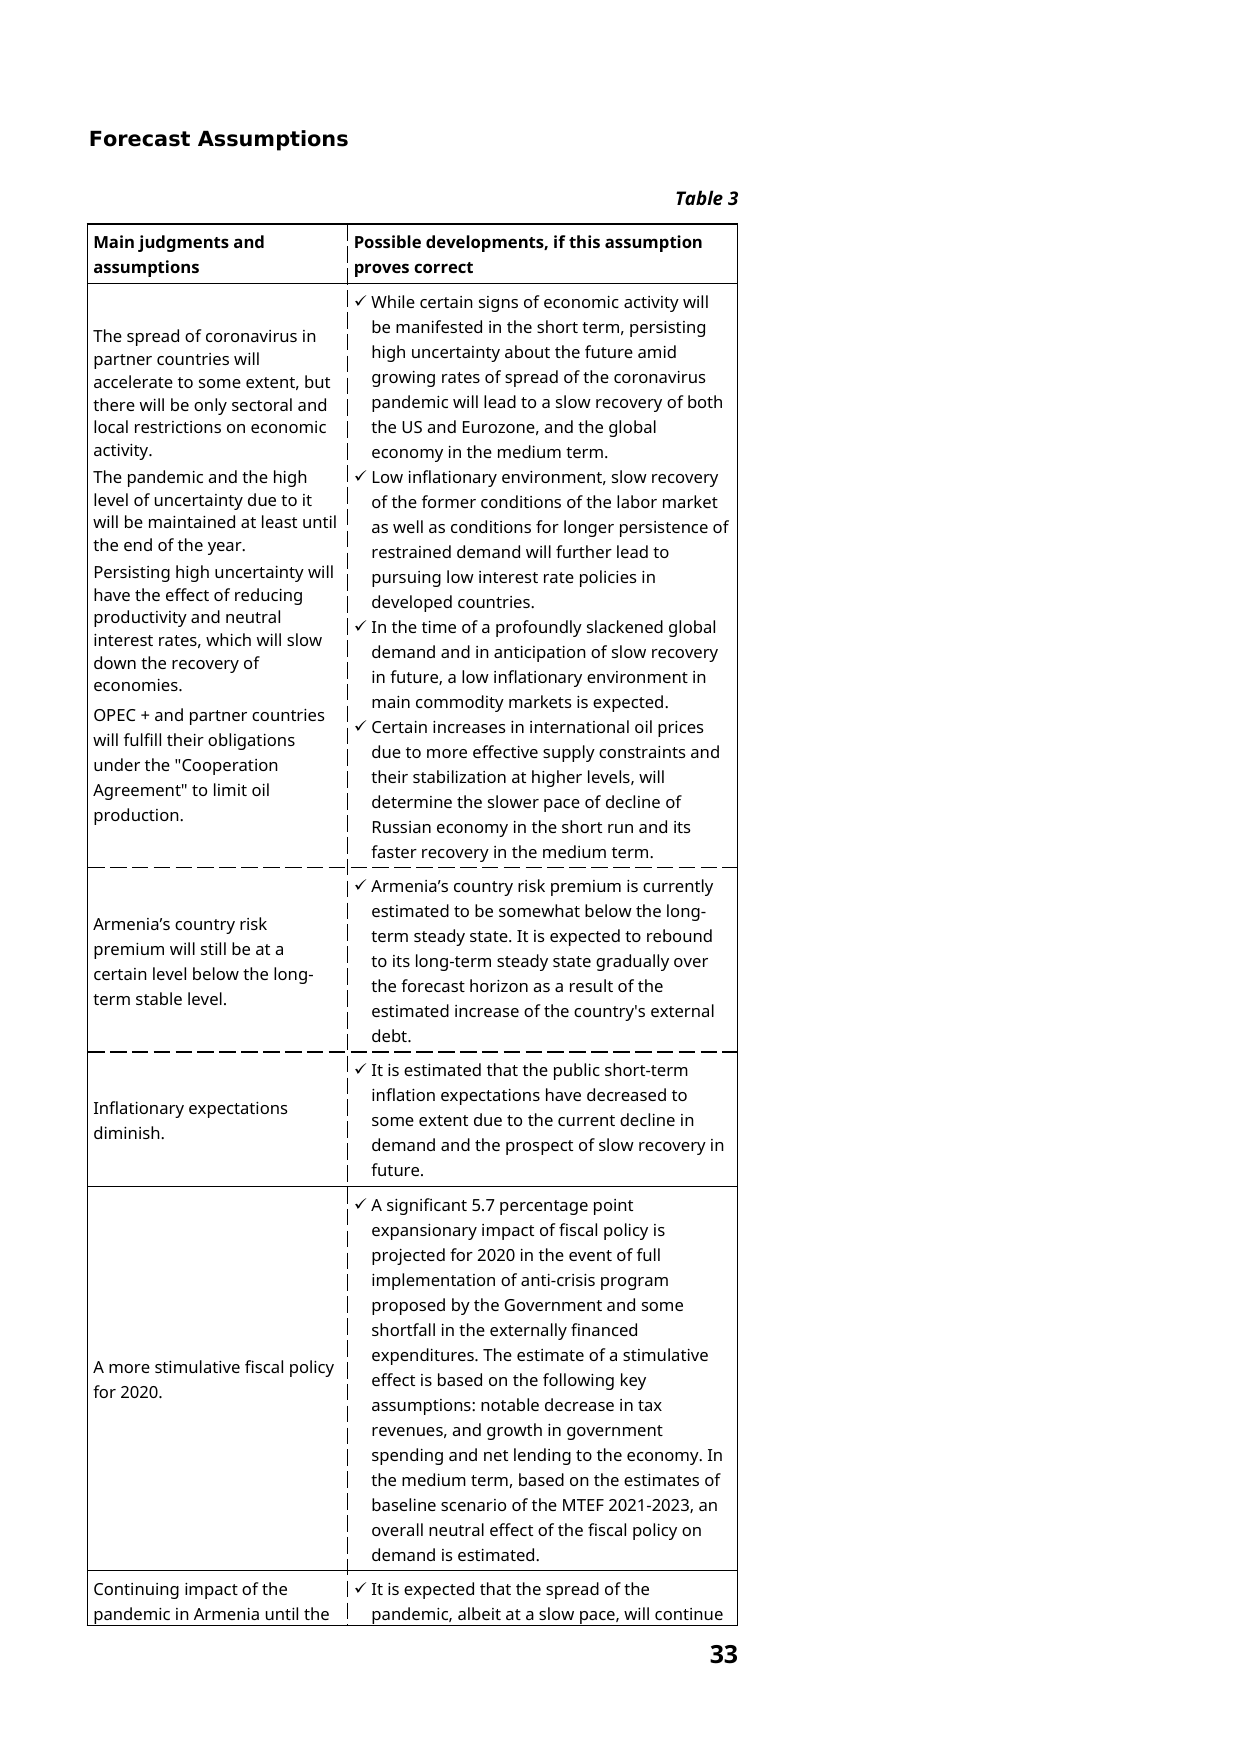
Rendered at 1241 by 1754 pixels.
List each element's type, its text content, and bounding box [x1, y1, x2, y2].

table_cell While certain signs of economic activity will be manifested in the short term, persisting high uncertainty about the future amid growing rates of spread of the coronavirus pandemic will lead to a slow recovery of both the US and Eurozone, and the global economy in the medium term. Low inflationary environment, slow recovery of the former conditions of the labor market as well as conditions for longer persistence of restrained demand will further lead to pursuing low interest rate policies in developed countries. In the time of a profoundly slackened global demand and in anticipation of slow recovery in future, a low inflationary environment in main commodity markets is expected. Certain increases in international oil prices due to more effective supply constraints and their stabilization at higher levels, will determine the slower pace of decline of Russian economy in the short run and its faster recovery in the medium term. [348, 284, 737, 867]
table_cell A significant 5.7 percentage point expansionary impact of fiscal policy is projected for 2020 in the event of full implementation of anti-crisis program proposed by the Government and some shortfall in the externally financed expenditures. The estimate of a stimulative effect is based on the following key assumptions: notable decrease in tax revenues, and growth in government spending and net lending to the economy. In the medium term, based on the estimates of baseline scenario of the MTEF 2021-2023, an overall neutral effect of the fiscal policy on demand is estimated. [348, 1187, 737, 1570]
table_header Main judgments and assumptions [88, 225, 348, 283]
table_header Possible developments, if this assumption proves correct [348, 225, 737, 283]
table_cell Armenia’s country risk premium will still be at a certain level below the long-term stable level. [88, 867, 348, 1051]
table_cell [88, 1571, 348, 1625]
table_cell Inflationary expectations diminish. [88, 1051, 348, 1186]
table_cell The spread of coronavirus in partner countries will accelerate to some extent, but there will be only sectoral and local restrictions on economic activity. The pandemic and the high level of uncertainty due to it will be maintained at least until the end of the year. Persisting high uncertainty will have the effect of reducing productivity and neutral interest rates, which will slow down the recovery of economies. OPEC + and partner countries will fulfill their obligations under the "Cooperation Agreement" to limit oil production. [88, 284, 348, 867]
table_cell Armenia’s country risk premium is currently estimated to be somewhat below the long-term steady state. It is expected to rebound to its long-term steady state gradually over the forecast horizon as a result of the estimated increase of the country's external debt. [348, 867, 737, 1051]
table_cell A more stimulative fiscal policy for 2020. [88, 1187, 348, 1570]
text Table 3 [89, 185, 738, 210]
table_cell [348, 1571, 737, 1625]
table_cell It is estimated that the public short-term inflation expectations have decreased to some extent due to the current decline in demand and the prospect of slow recovery in future. [348, 1051, 737, 1186]
text Forecast Assumptions [89, 118, 738, 151]
